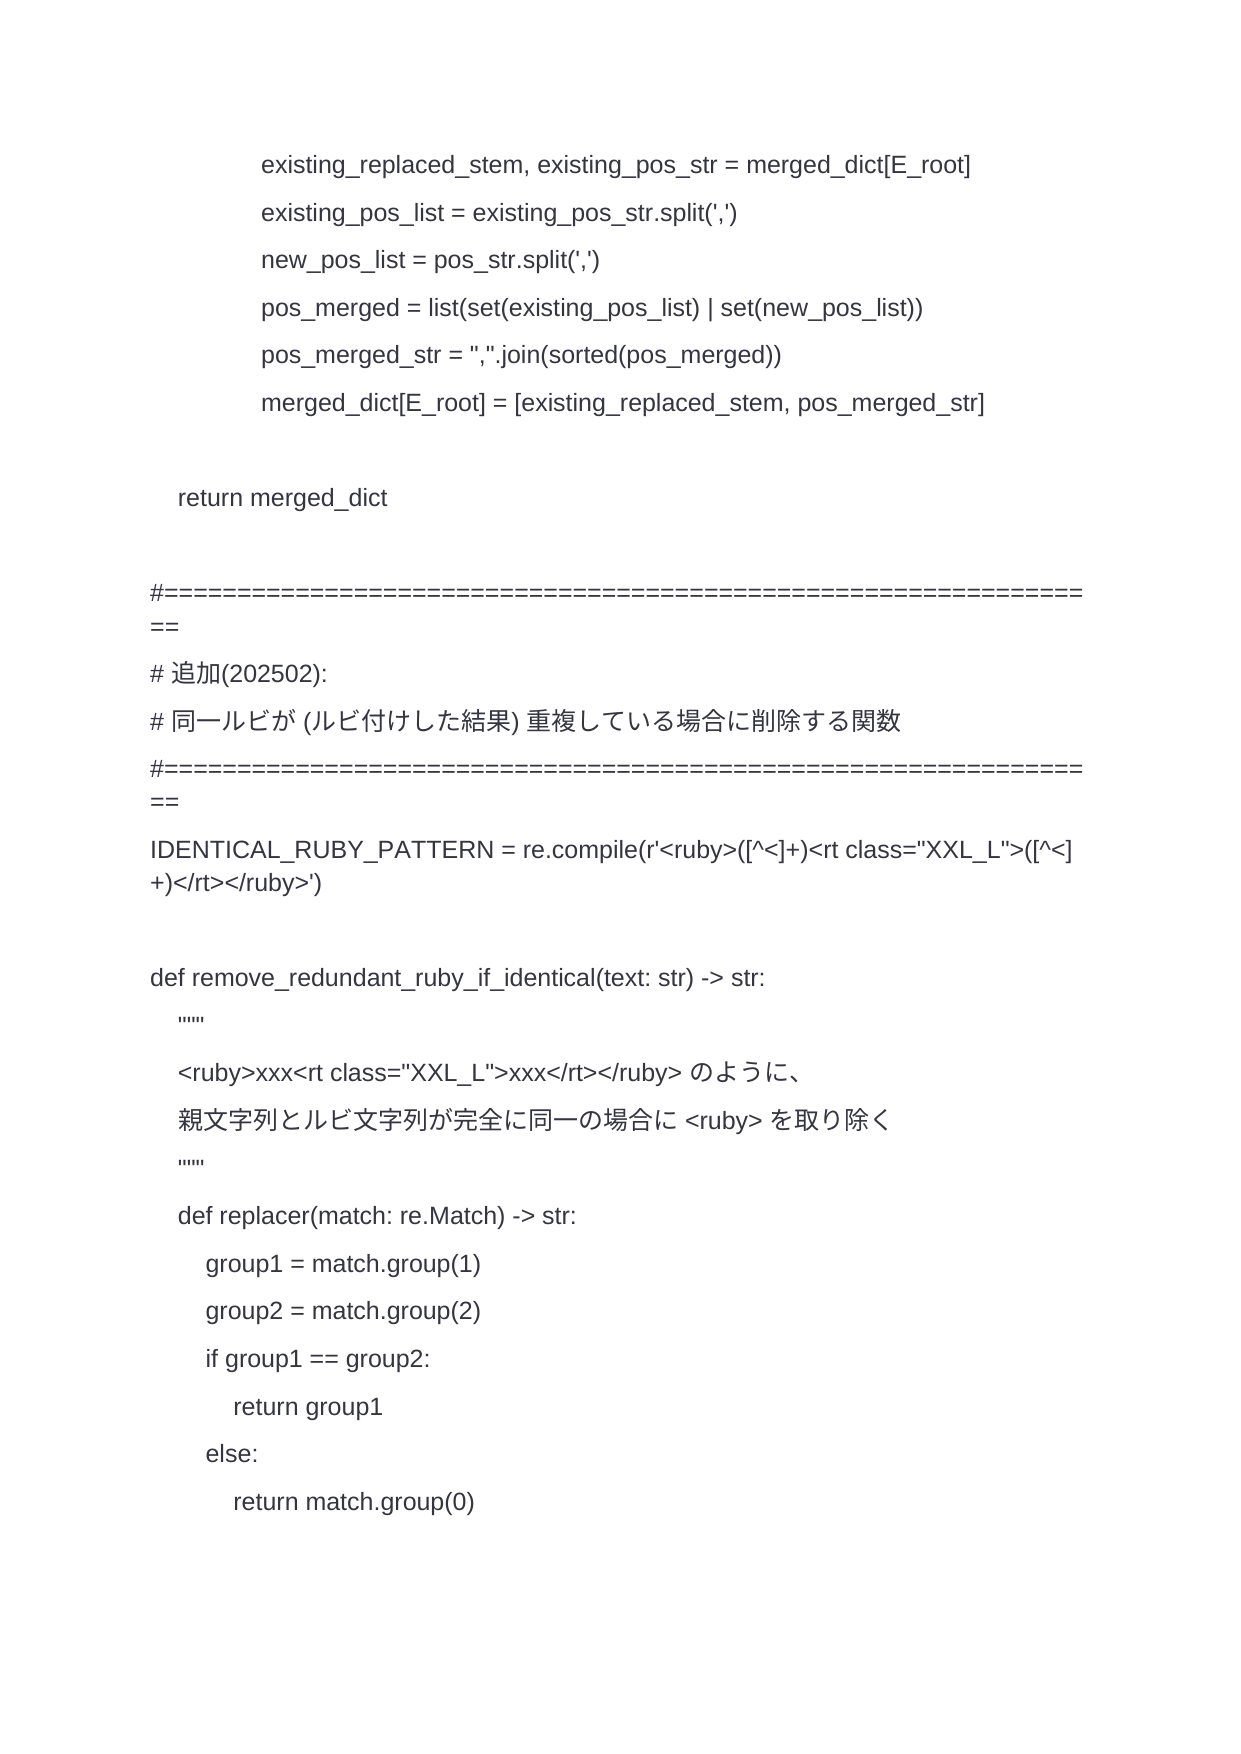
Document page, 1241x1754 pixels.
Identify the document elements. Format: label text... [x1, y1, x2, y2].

text group1 = match.group(1) [150, 1249, 1090, 1277]
text #================================================================= [150, 578, 1090, 640]
text def remove_redundant_ruby_if_identical(text: str) -> str: [150, 963, 1090, 992]
text else: [150, 1439, 1090, 1468]
text pos_merged_str = ",".join(sorted(pos_merged)) [150, 340, 1090, 369]
text # 同一ルビが (ルビ付けした結果) 重複している場合に削除する関数 [150, 707, 1090, 735]
text existing_replaced_stem, existing_pos_str = merged_dict[E_root] [150, 150, 1090, 179]
text IDENTICAL_RUBY_PATTERN = re.compile(r'<ruby>([^<]+)<rt class="XXL_L">([^<]+)</rt></ruby>') [150, 835, 1090, 897]
text merged_dict[E_root] = [existing_replaced_stem, pos_merged_str] [150, 388, 1090, 417]
text return merged_dict [150, 483, 1090, 512]
text 親文字列とルビ文字列が完全に同一の場合に <ruby> を取り除く [150, 1106, 1090, 1135]
text group2 = match.group(2) [150, 1296, 1090, 1325]
text existing_pos_list = existing_pos_str.split(',') [150, 198, 1090, 226]
text """ [150, 1153, 1090, 1182]
text return group1 [150, 1392, 1090, 1420]
text <ruby>xxx<rt class="XXL_L">xxx</rt></ruby> のように、 [150, 1058, 1090, 1087]
text new_pos_list = pos_str.split(',') [150, 245, 1090, 274]
text # 追加(202502): [150, 659, 1090, 688]
text """ [150, 1011, 1090, 1039]
text pos_merged = list(set(existing_pos_list) | set(new_pos_list)) [150, 293, 1090, 322]
text if group1 == group2: [150, 1344, 1090, 1373]
text return match.group(0) [150, 1487, 1090, 1516]
text #================================================================= [150, 754, 1090, 816]
text def replacer(match: re.Match) -> str: [150, 1201, 1090, 1230]
